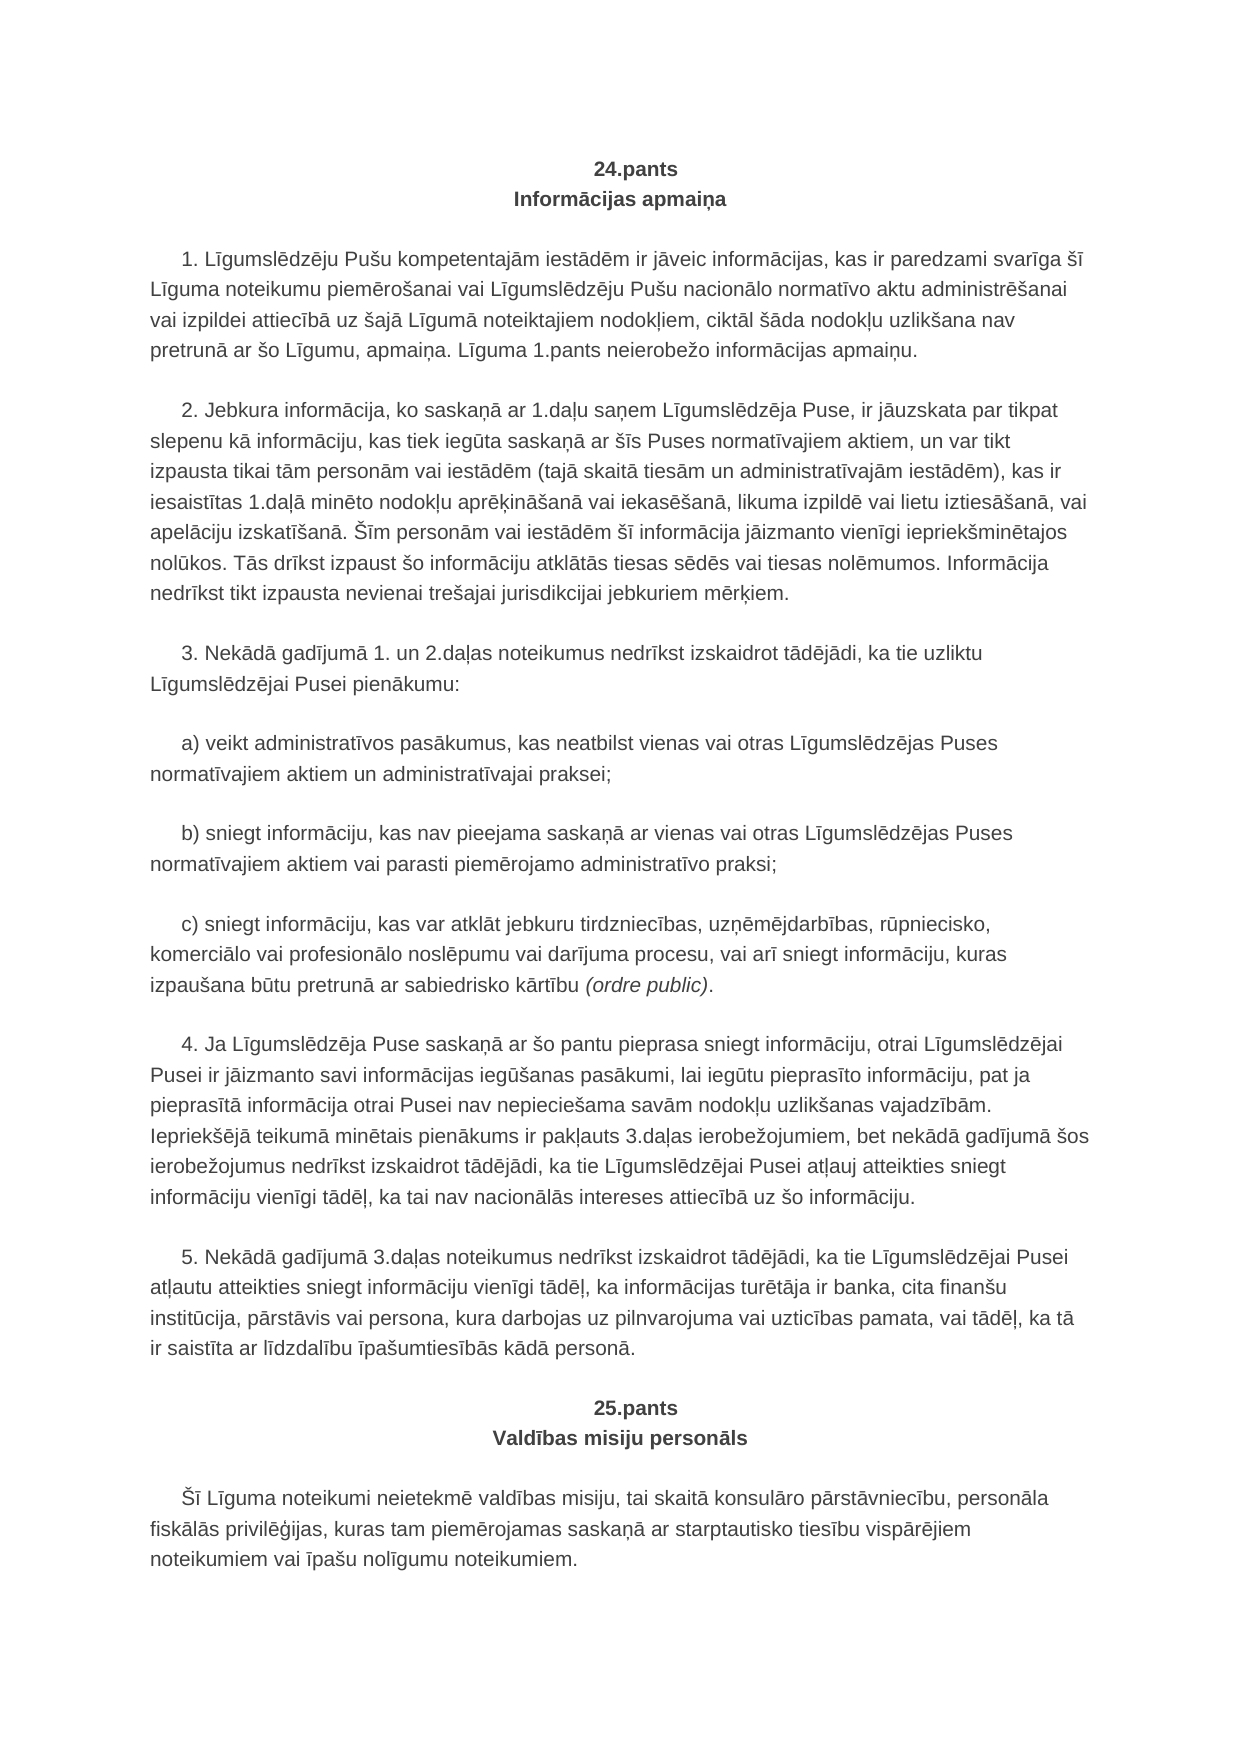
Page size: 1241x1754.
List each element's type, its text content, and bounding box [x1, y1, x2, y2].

text 24.pants Informācijas apmaiņa [150, 150, 1090, 211]
text a) veikt administratīvos pasākumus, kas neatbilst vienas vai otras Līgumslēdzējas Puses normatīvajiem aktiem un administratīvajai praksei; [150, 724, 1090, 786]
text 25.pants Valdības misiju personāls [150, 1389, 1090, 1450]
text 4. Ja Līgumslēdzēja Puse saskaņā ar šo pantu pieprasa sniegt informāciju, otrai Līgumslēdzējai Pusei ir jāizmanto savi informācijas iegūšanas pasākumi, lai iegūtu pieprasīto informāciju, pat ja pieprasītā informācija otrai Pusei nav nepieciešama savām nodokļu uzlikšanas vajadzībām. Iepriekšējā teikumā minētais pienākums ir pakļauts 3.daļas ierobežojumiem, bet nekādā gadījumā šos ierobežojumus nedrīkst izskaidrot tādējādi, ka tie Līgumslēdzējai Pusei atļauj atteikties sniegt informāciju vienīgi tādēļ, ka tai nav nacionālās intereses attiecībā uz šo informāciju. [150, 1026, 1090, 1209]
text 5. Nekādā gadījumā 3.daļas noteikumus nedrīkst izskaidrot tādējādi, ka tie Līgumslēdzējai Pusei atļautu atteikties sniegt informāciju vienīgi tādēļ, ka informācijas turētāja ir banka, cita finanšu institūcija, pārstāvis vai persona, kura darbojas uz pilnvarojuma vai uzticības pamata, vai tādēļ, ka tā ir saistīta ar līdzdalību īpašumtiesībās kādā personā. [150, 1238, 1090, 1360]
text 3. Nekādā gadījumā 1. un 2.daļas noteikumus nedrīkst izskaidrot tādējādi, ka tie uzliktu Līgumslēdzējai Pusei pienākumu: [150, 634, 1090, 695]
text b) sniegt informāciju, kas nav pieejama saskaņā ar vienas vai otras Līgumslēdzējas Puses normatīvajiem aktiem vai parasti piemērojamo administratīvo praksi; [150, 815, 1090, 876]
text Šī Līguma noteikumi neietekmē valdības misiju, tai skaitā konsulāro pārstāvniecību, personāla fiskālās privilēģijas, kuras tam piemērojamas saskaņā ar starptautisko tiesību vispārējiem noteikumiem vai īpašu nolīgumu noteikumiem. [150, 1479, 1090, 1571]
text c) sniegt informāciju, kas var atklāt jebkuru tirdzniecības, uzņēmējdarbības, rūpniecisko, komerciālo vai profesionālo noslēpumu vai darījuma procesu, vai arī sniegt informāciju, kuras izpaušana būtu pretrunā ar sabiedrisko kārtību (ordre public). [150, 905, 1090, 996]
text 1. Līgumslēdzēju Pušu kompetentajām iestādēm ir jāveic informācijas, kas ir paredzami svarīga šī Līguma noteikumu piemērošanai vai Līgumslēdzēju Pušu nacionālo normatīvo aktu administrēšanai vai izpildei attiecībā uz šajā Līgumā noteiktajiem nodokļiem, ciktāl šāda nodokļu uzlikšana nav pretrunā ar šo Līgumu, apmaiņa. Līguma 1.pants neierobežo informācijas apmaiņu. [150, 240, 1090, 362]
text 2. Jebkura informācija, ko saskaņā ar 1.daļu saņem Līgumslēdzēja Puse, ir jāuzskata par tikpat slepenu kā informāciju, kas tiek iegūta saskaņā ar šīs Puses normatīvajiem aktiem, un var tikt izpausta tikai tām personām vai iestādēm (tajā skaitā tiesām un administratīvajām iestādēm), kas ir iesaistītas 1.daļā minēto nodokļu aprēķināšanā vai iekasēšanā, likuma izpildē vai lietu iztiesāšanā, vai apelāciju izskatīšanā. Šīm personām vai iestādēm šī informācija jāizmanto vienīgi iepriekšminētajos nolūkos. Tās drīkst izpaust šo informāciju atklātās tiesas sēdēs vai tiesas nolēmumos. Informācija nedrīkst tikt izpausta nevienai trešajai jurisdikcijai jebkuriem mērķiem. [150, 391, 1090, 605]
